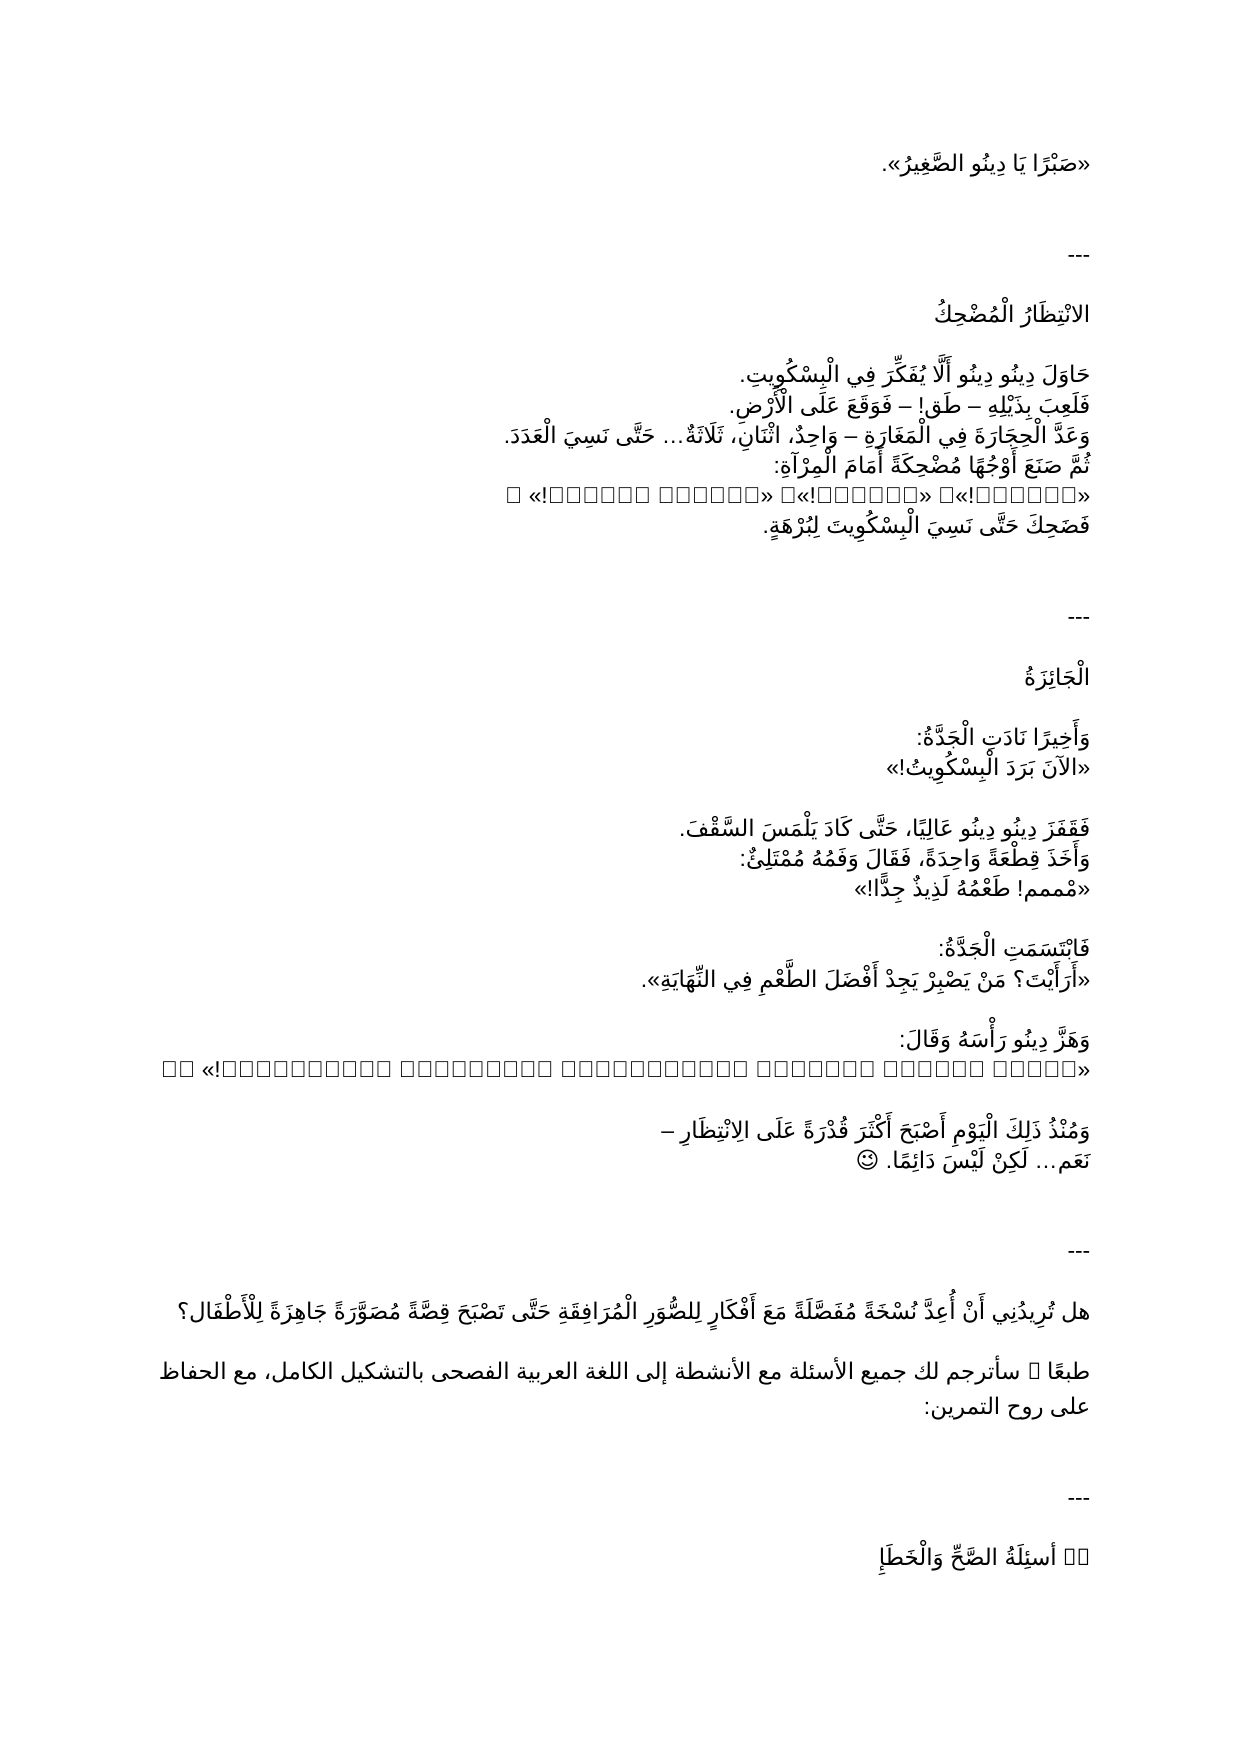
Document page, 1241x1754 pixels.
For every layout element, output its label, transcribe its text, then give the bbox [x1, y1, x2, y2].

text فَقَفَزَ دِينُو دِينُو عَالِيًا، حَتَّى كَادَ يَلْمَسَ السَّقْفَ. [150, 814, 1090, 841]
text «أَرَأَيْتَ؟ مَنْ يَصْبِرْ يَجِدْ أَفْضَلَ الطَّعْمِ فِي النِّهَايَةِ». [150, 966, 1090, 992]
text «مْممم! طَعْمُهُ لَذِيذٌ جِدًّا!» [150, 875, 1090, 901]
text طبعًا ✅ سأترجم لك جميع الأسئلة مع الأنشطة إلى اللغة العربية الفصحى بالتشكيل الكامل، مع الحفاظ على روح التمرين: [150, 1358, 1090, 1419]
text --- [150, 1484, 1090, 1510]
text ثُمَّ صَنَعَ أَوْجُهًا مُضْحِكَةً أَمَامَ الْمِرْآةِ: [150, 452, 1090, 478]
text وَهَزَّ دِينُو رَأْسَهُ وَقَالَ: [150, 1026, 1090, 1052]
text --- [150, 241, 1090, 267]
text هل تُرِيدُنِي أَنْ أُعِدَّ نُسْخَةً مُفَصَّلَةً مَعَ أَفْكَارٍ لِلصُّوَرِ الْمُرَافِقَةِ حَتَّى تَصْبَحَ قِصَّةً مُصَوَّرَةً جَاهِزَةً لِلْأَطْفَال؟ [150, 1298, 1090, 1324]
text نَعَم… لَكِنْ لَيْسَ دَائِمًا. 😉 [150, 1147, 1090, 1173]
text «أَنَا دِينُو دِينُو، دِينُوصُورُ الصَّبْرِ الْكَبِيرُ!» 🦖✨ [150, 1056, 1090, 1083]
text الْجَائِزَةُ [150, 663, 1090, 690]
text وَأَخَذَ قِطْعَةً وَاحِدَةً، فَقَالَ وَفَمُهُ مُمْتَلِئٌ: [150, 845, 1090, 871]
text الانْتِظَارُ الْمُضْحِكُ [150, 301, 1090, 327]
text --- [150, 1237, 1090, 1264]
text فَابْتَسَمَتِ الْجَدَّةُ: [150, 935, 1090, 962]
text «الآنَ بَرَدَ الْبِسْكُوِيتُ!» [150, 754, 1090, 781]
text وَعَدَّ الْحِجَارَةَ فِي الْمَغَارَةِ – وَاحِدٌ، اثْنَانِ، ثَلَاثَةٌ… حَتَّى نَسِيَ الْعَدَدَ. [150, 422, 1090, 448]
text «غَرررر!»، «هِيييي!»، «بْلُبْ بْلُبْ!» 🤪 [150, 482, 1090, 509]
text فَلَعِبَ بِذَيْلِهِ – طَق! – فَوَقَعَ عَلَى الْأَرْضِ. [150, 392, 1090, 418]
text --- [150, 603, 1090, 629]
text وَأَخِيرًا نَادَتِ الْجَدَّةُ: [150, 724, 1090, 750]
text ✅❌ أسئِلَةُ الصَّحِّ وَالْخَطَإِ [150, 1544, 1090, 1575]
text وَمُنْذُ ذَلِكَ الْيَوْمِ أَصْبَحَ أَكْثَرَ قُدْرَةً عَلَى الِانْتِظَارِ – [150, 1117, 1090, 1143]
text «صَبْرًا يَا دِينُو الصَّغِيرُ». [150, 150, 1090, 176]
text فَضَحِكَ حَتَّى نَسِيَ الْبِسْكُوِيتَ لِبُرْهَةٍ. [150, 512, 1090, 539]
text حَاوَلَ دِينُو دِينُو أَلَّا يُفَكِّرَ فِي الْبِسْكُوِيتِ. [150, 361, 1090, 388]
